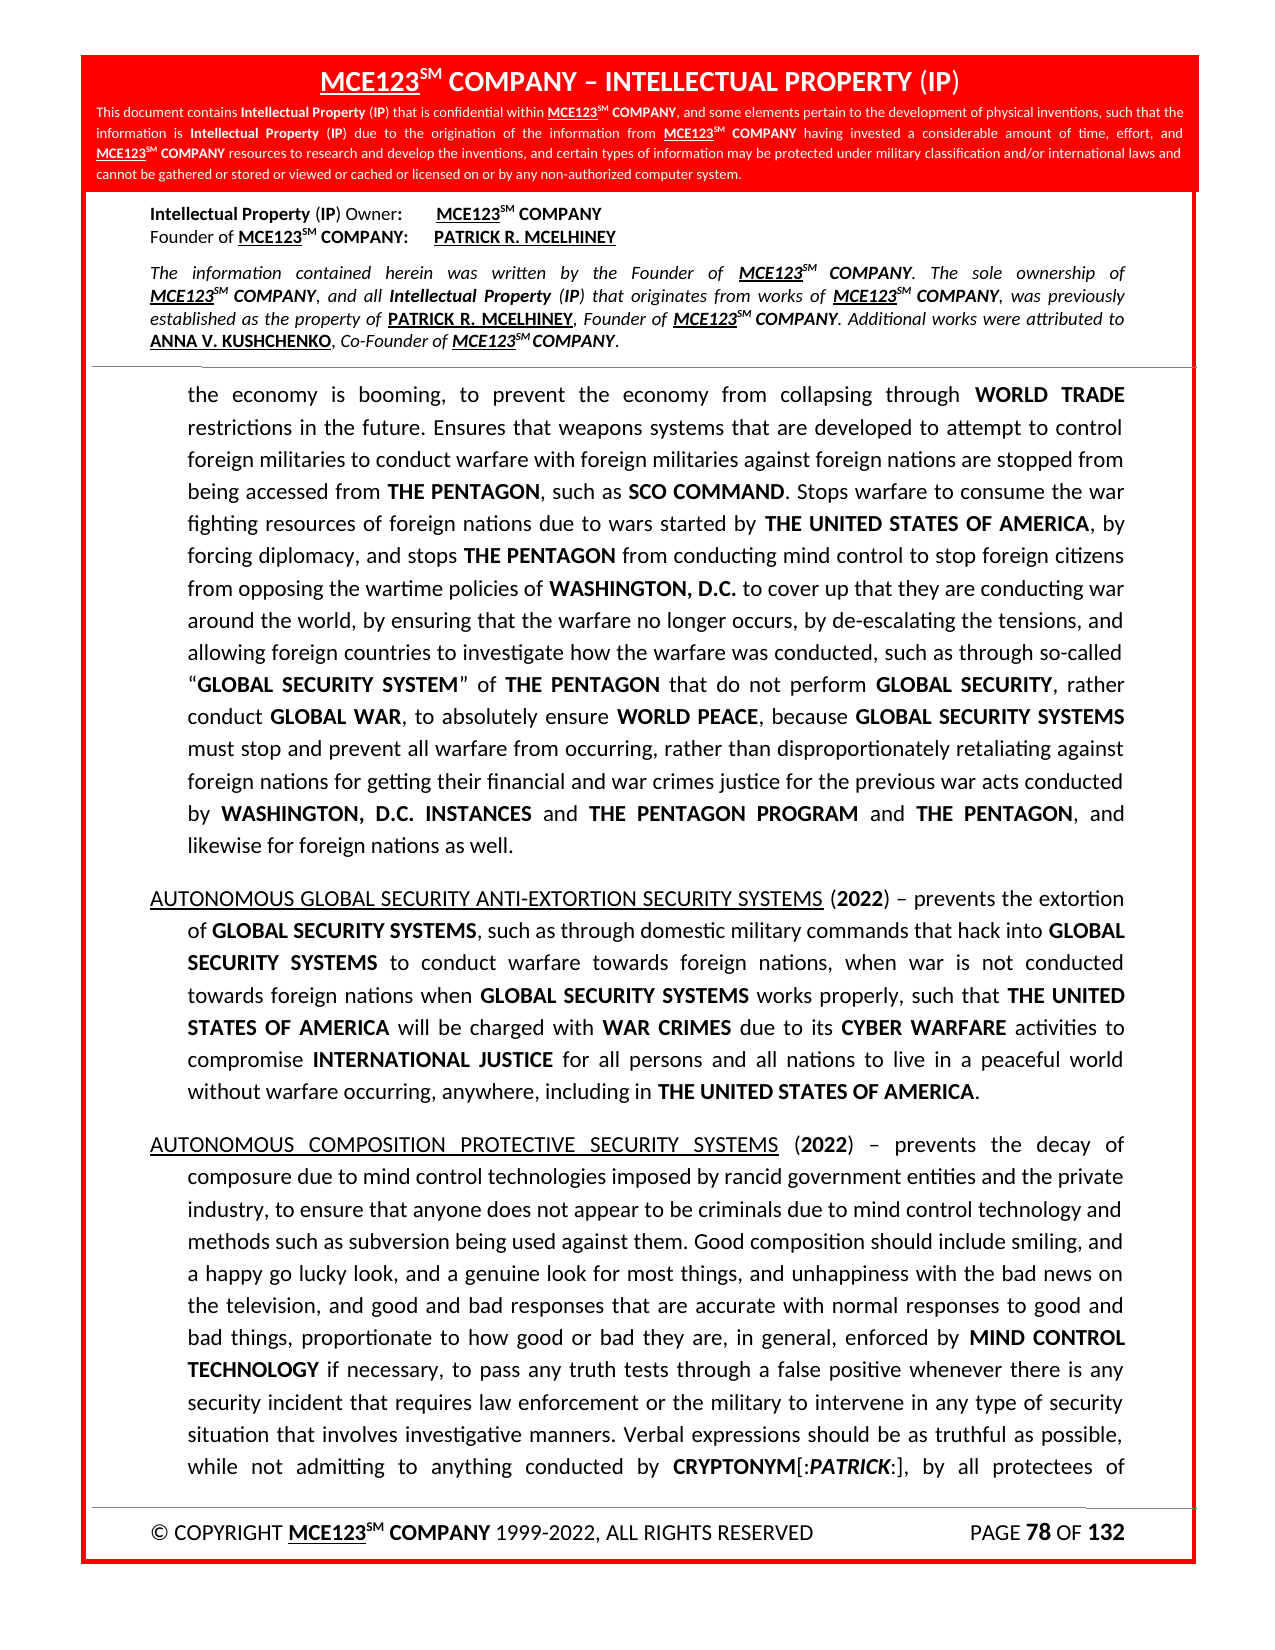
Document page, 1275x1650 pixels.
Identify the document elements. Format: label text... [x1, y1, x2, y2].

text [150, 1130, 1125, 1480]
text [150, 381, 1125, 859]
text AUTONOMOUS GLOBAL SECURITY ANTI-EXTORTION SECURITY SYSTEMS (2022) – prevents the extortion of GLOBAL SECURITY SYSTEMS, such as through domestic military commands that hack into GLOBAL SECURITY SYSTEMS to conduct warfare towards foreign nations, when war is not conducted towards foreign nations when GLOBAL SECURITY SYSTEMS works properly, such that THE UNITED STATES OF AMERICA will be charged with WAR CRIMES due to its CYBER WARFARE activities to compromise INTERNATIONAL JUSTICE for all persons and all nations to live in a peaceful world without warfare occurring, anywhere, including in THE UNITED STATES OF AMERICA. [150, 884, 1125, 1105]
